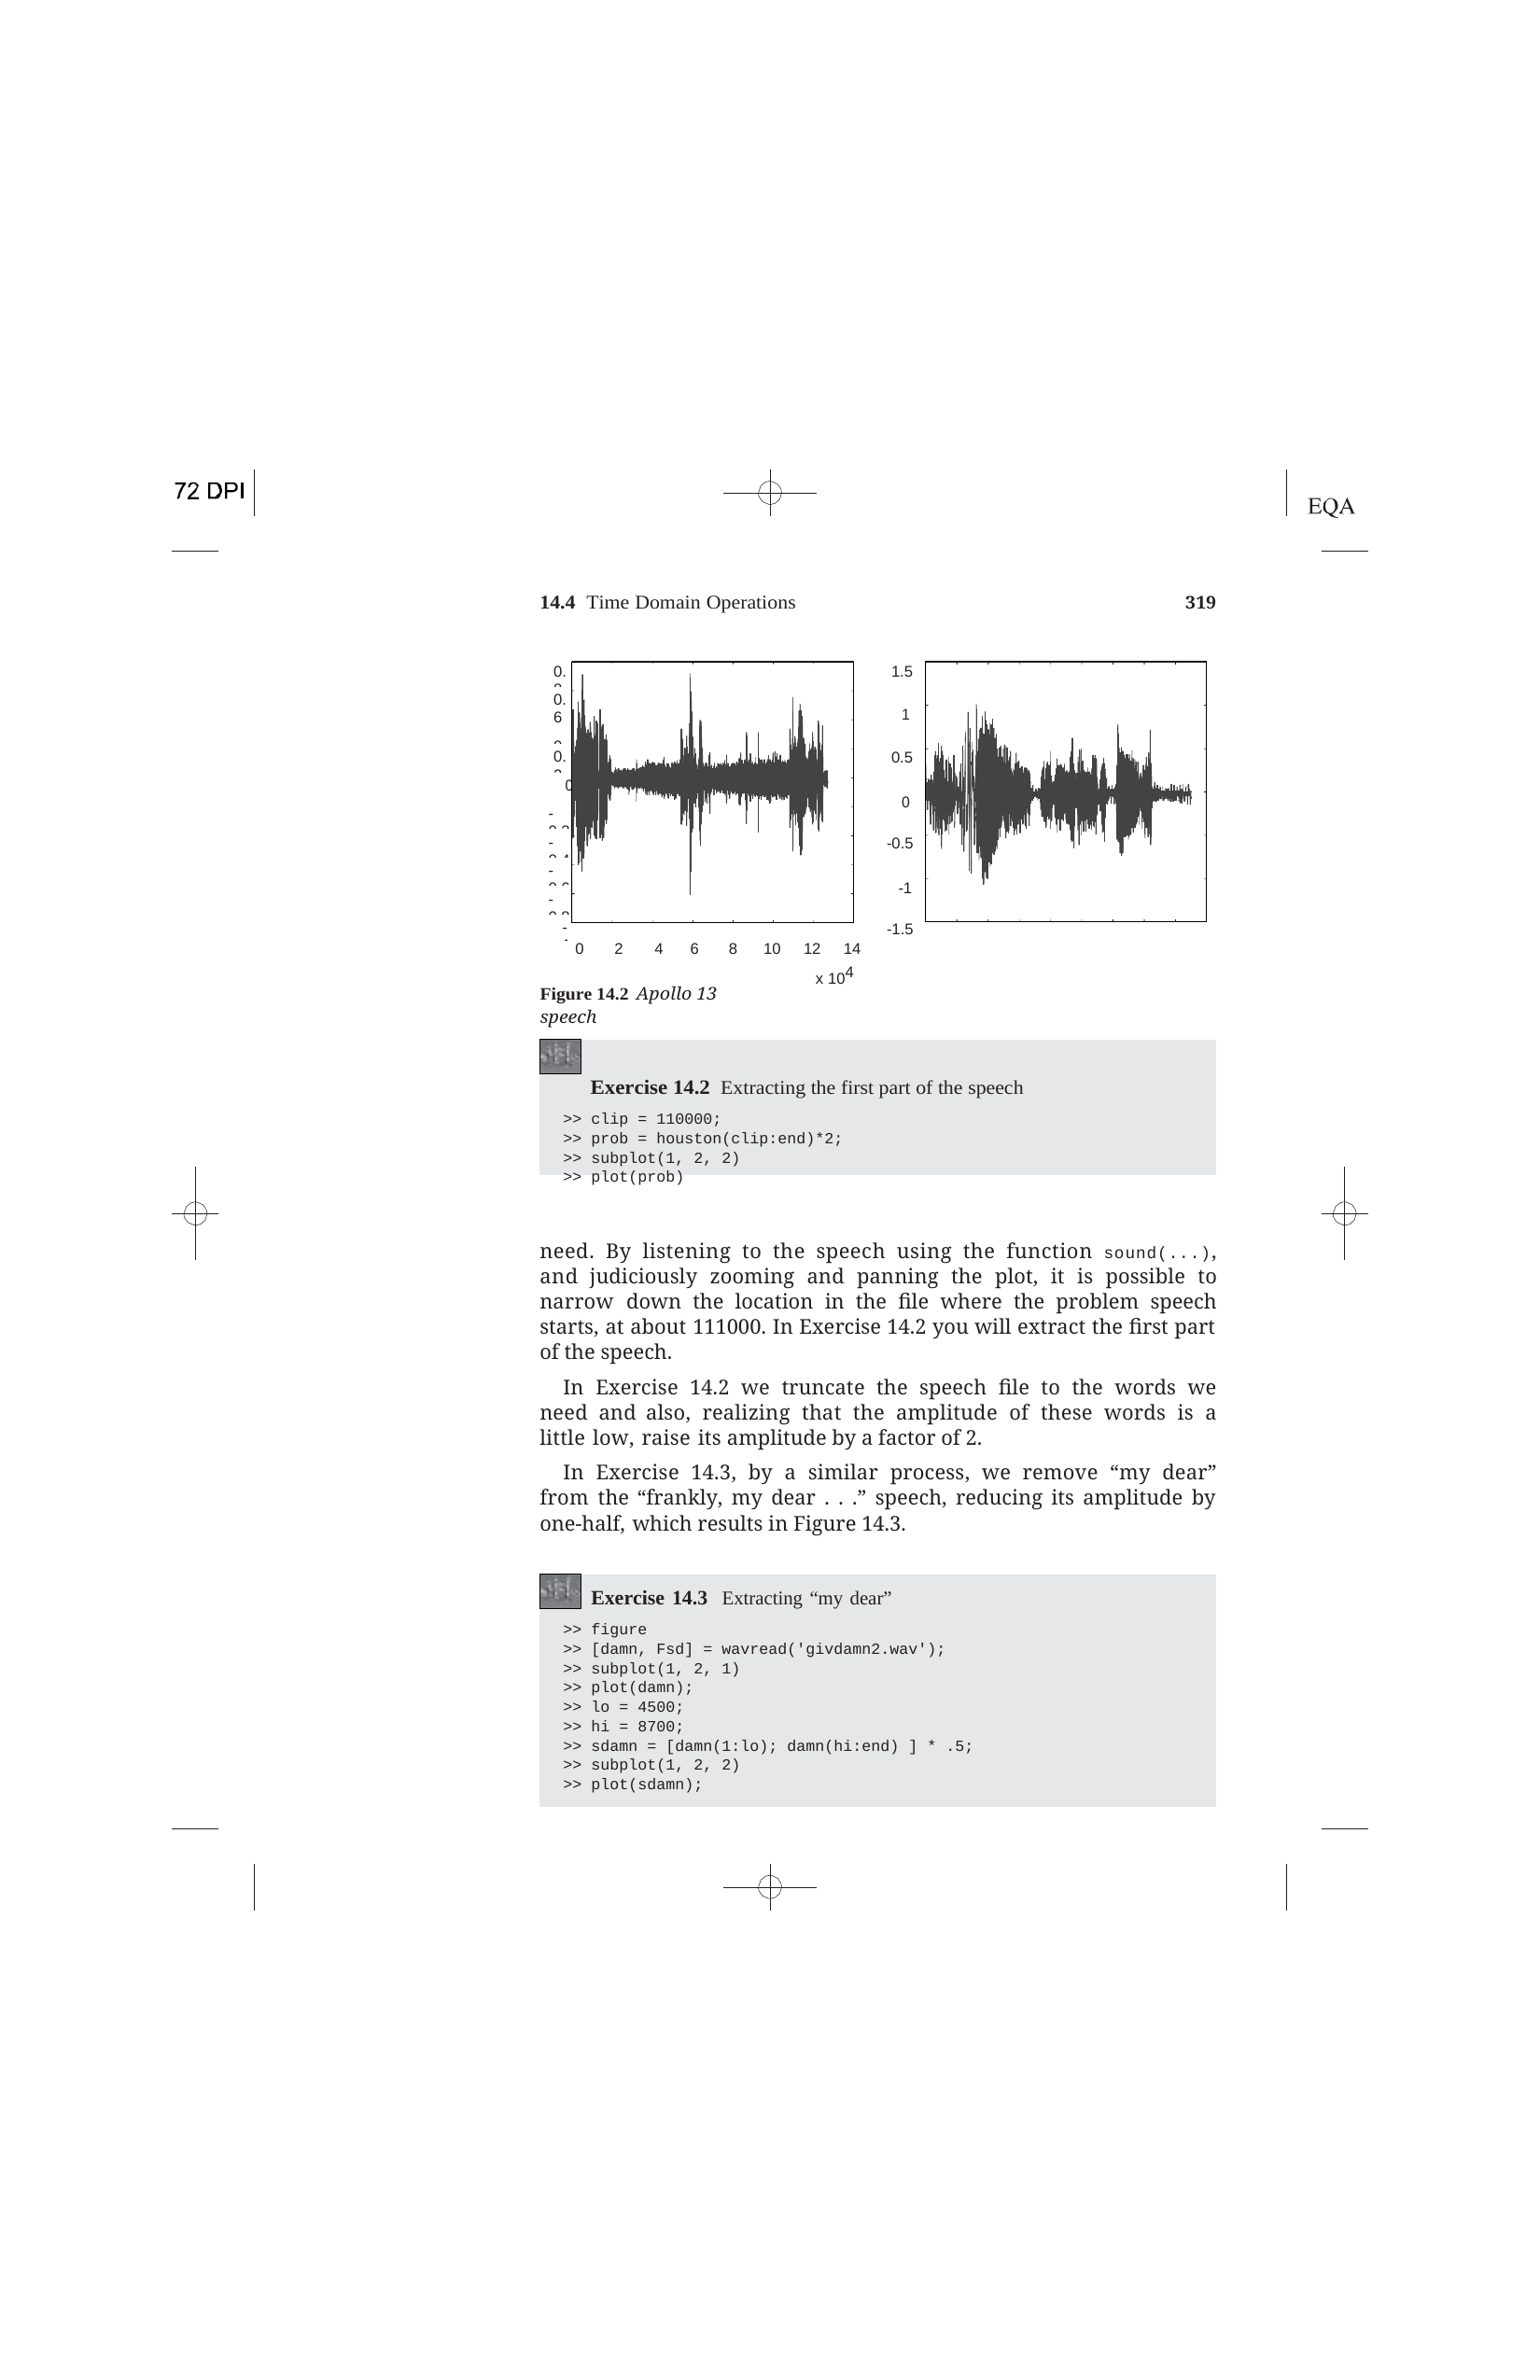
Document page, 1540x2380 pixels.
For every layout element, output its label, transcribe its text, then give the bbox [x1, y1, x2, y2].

text >> figure [563, 1622, 1379, 1640]
picture [540, 1040, 581, 1073]
text >> prob = houston(clip:end)*2; [563, 1130, 1379, 1148]
text Exercise 14.2 Extracting the first part of the speech [590, 1075, 1379, 1099]
text need. By listening to the speech using the function sound(...), and judiciously zooming and panning the plot, it is possible to narrow down the location in the file where the problem speech starts, at about 111000. In Exercise 14.2 you will extract the first part of the speech. [539, 1239, 1217, 1365]
picture [540, 1575, 581, 1586]
text >> subplot(1, 2, 1) [563, 1660, 1379, 1678]
text >> subplot(1, 2, 2) [563, 1150, 1379, 1168]
text >> plot(prob) [563, 1169, 1379, 1187]
text Exercise 14.3 Extracting “my dear” [161, 1586, 1322, 1609]
text >> lo = 4500; [563, 1700, 1379, 1717]
text Figure 14.2 Apollo 13 speech [539, 981, 778, 1029]
text >> plot(damn); [563, 1680, 1379, 1698]
text >> sdamn = [damn(1:lo); damn(hi:end) ] * .5; [563, 1738, 1379, 1756]
text >> subplot(1, 2, 2) [563, 1757, 1379, 1775]
text In Exercise 14.2 we truncate the speech file to the words we need and also, realizing that the amplitude of these words is a little low, raise its amplitude by a factor of 2. [539, 1374, 1216, 1450]
text >> hi = 8700; [563, 1719, 1379, 1736]
text >> [damn, Fsd] = wavread('givdamn2.wav'); [563, 1642, 1379, 1659]
text >> clip = 110000; [563, 1112, 1379, 1128]
text >> plot(sdamn); [563, 1777, 1379, 1795]
picture [572, 663, 853, 922]
text 14.4 Time Domain Operations 319 [539, 590, 1379, 614]
picture [926, 662, 1206, 921]
text In Exercise 14.3, by a similar process, we remove “my dear” from the “frankly, my dear . . .” speech, reducing its amplitude by one-half, which results in Figure 14.3. [539, 1460, 1216, 1535]
